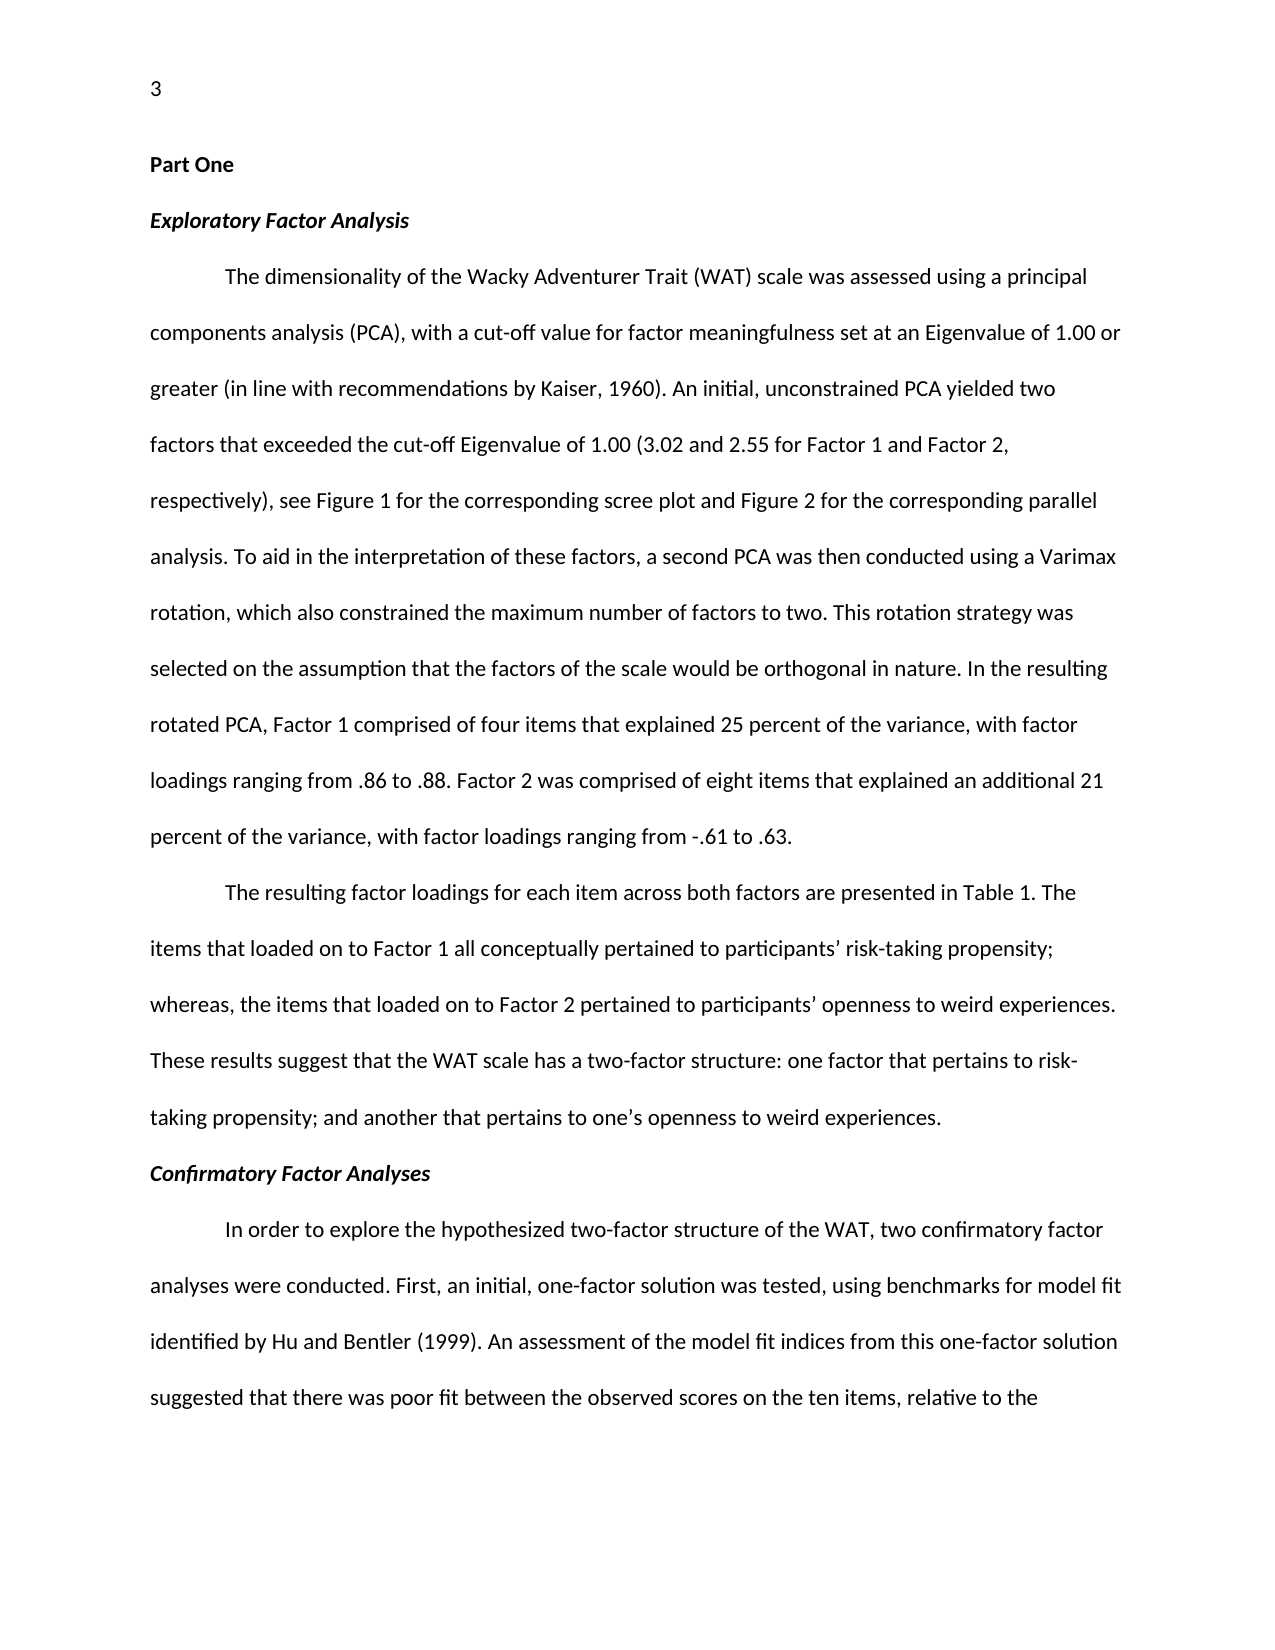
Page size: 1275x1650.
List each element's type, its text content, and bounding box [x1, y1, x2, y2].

text Exploratory Factor Analysis [150, 206, 1125, 234]
text The dimensionality of the Wacky Adventurer Trait (WAT) scale was assessed using a principal components analysis (PCA), with a cut-off value for factor meaningfulness set at an Eigenvalue of 1.00 or greater (in line with recommendations by Kaiser, 1960). An initial, unconstrained PCA yielded two factors that exceeded the cut-off Eigenvalue of 1.00 (3.02 and 2.55 for Factor 1 and Factor 2, respectively), see Figure 1 for the corresponding scree plot and Figure 2 for the corresponding parallel analysis. To aid in the interpretation of these factors, a second PCA was then conducted using a Varimax rotation, which also constrained the maximum number of factors to two. This rotation strategy was selected on the assumption that the factors of the scale would be orthogonal in nature. In the resulting rotated PCA, Factor 1 comprised of four items that explained 25 percent of the variance, with factor loadings ranging from .86 to .88. Factor 2 was comprised of eight items that explained an additional 21 percent of the variance, with factor loadings ranging from -.61 to .63. [150, 262, 1125, 851]
text Part One [150, 150, 1125, 178]
text The resulting factor loadings for each item across both factors are presented in Table 1. The items that loaded on to Factor 1 all conceptually pertained to participants’ risk-taking propensity; whereas, the items that loaded on to Factor 2 pertained to participants’ openness to weird experiences. These results suggest that the WAT scale has a two-factor structure: one factor that pertains to risk-taking propensity; and another that pertains to one’s openness to weird experiences. [150, 878, 1125, 1131]
text Confirmatory Factor Analyses [150, 1159, 1125, 1187]
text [150, 1215, 1125, 1411]
